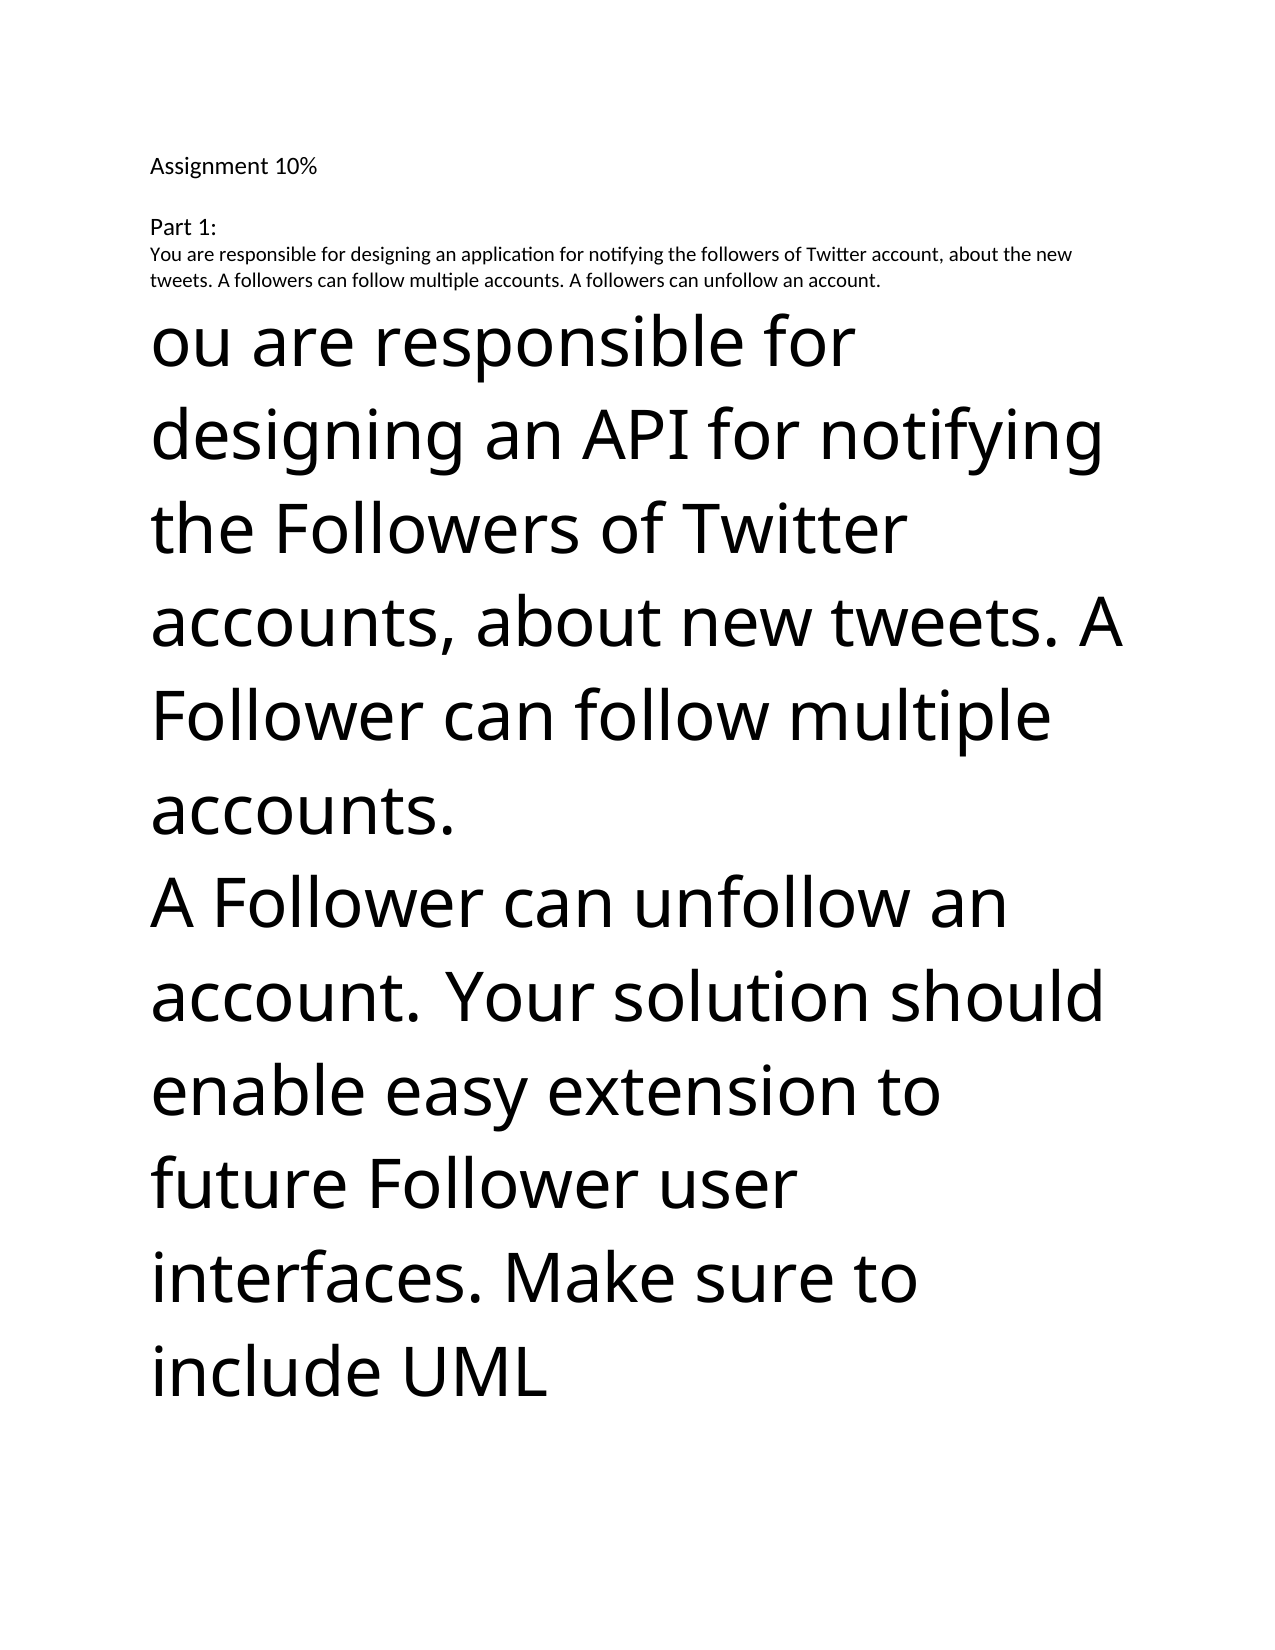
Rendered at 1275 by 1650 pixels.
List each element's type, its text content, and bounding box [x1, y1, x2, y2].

text Part 1: [150, 211, 1125, 242]
text Assignment 10% [150, 150, 1125, 181]
text ou are responsible for designing an API for notifying the Followers of Twitter accounts, about new tweets. A Follower can follow multiple accounts. [150, 292, 1125, 854]
text A Follower can unfollow an account. Your solution should enable easy extension to future Follower user interfaces. Make sure to include UML [150, 854, 1125, 1416]
text You are responsible for designing an application for notifying the followers of Twitter account, about the new tweets. A followers can follow multiple accounts. A followers can unfollow an account. [150, 242, 1125, 292]
